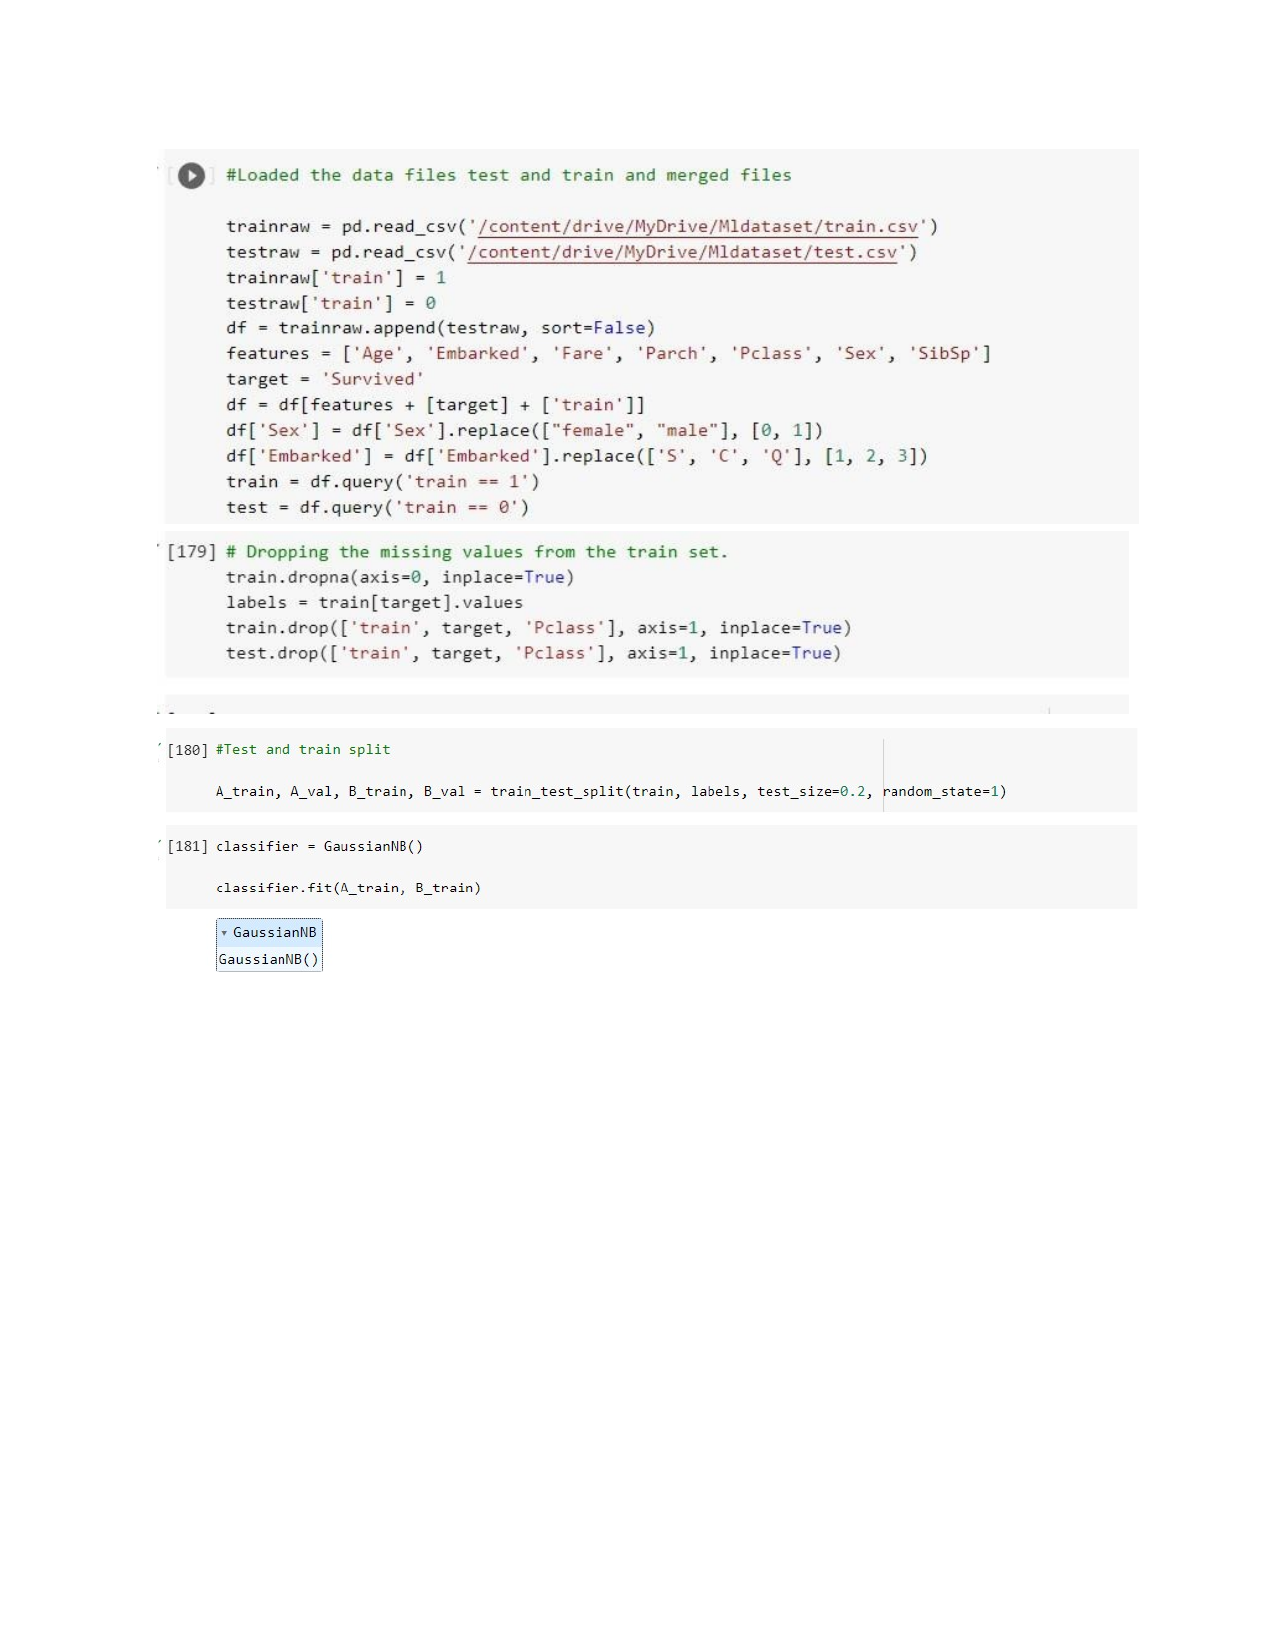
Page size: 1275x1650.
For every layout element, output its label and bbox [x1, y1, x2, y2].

picture [157, 531, 1129, 714]
picture [157, 149, 1139, 524]
picture [158, 728, 1138, 972]
